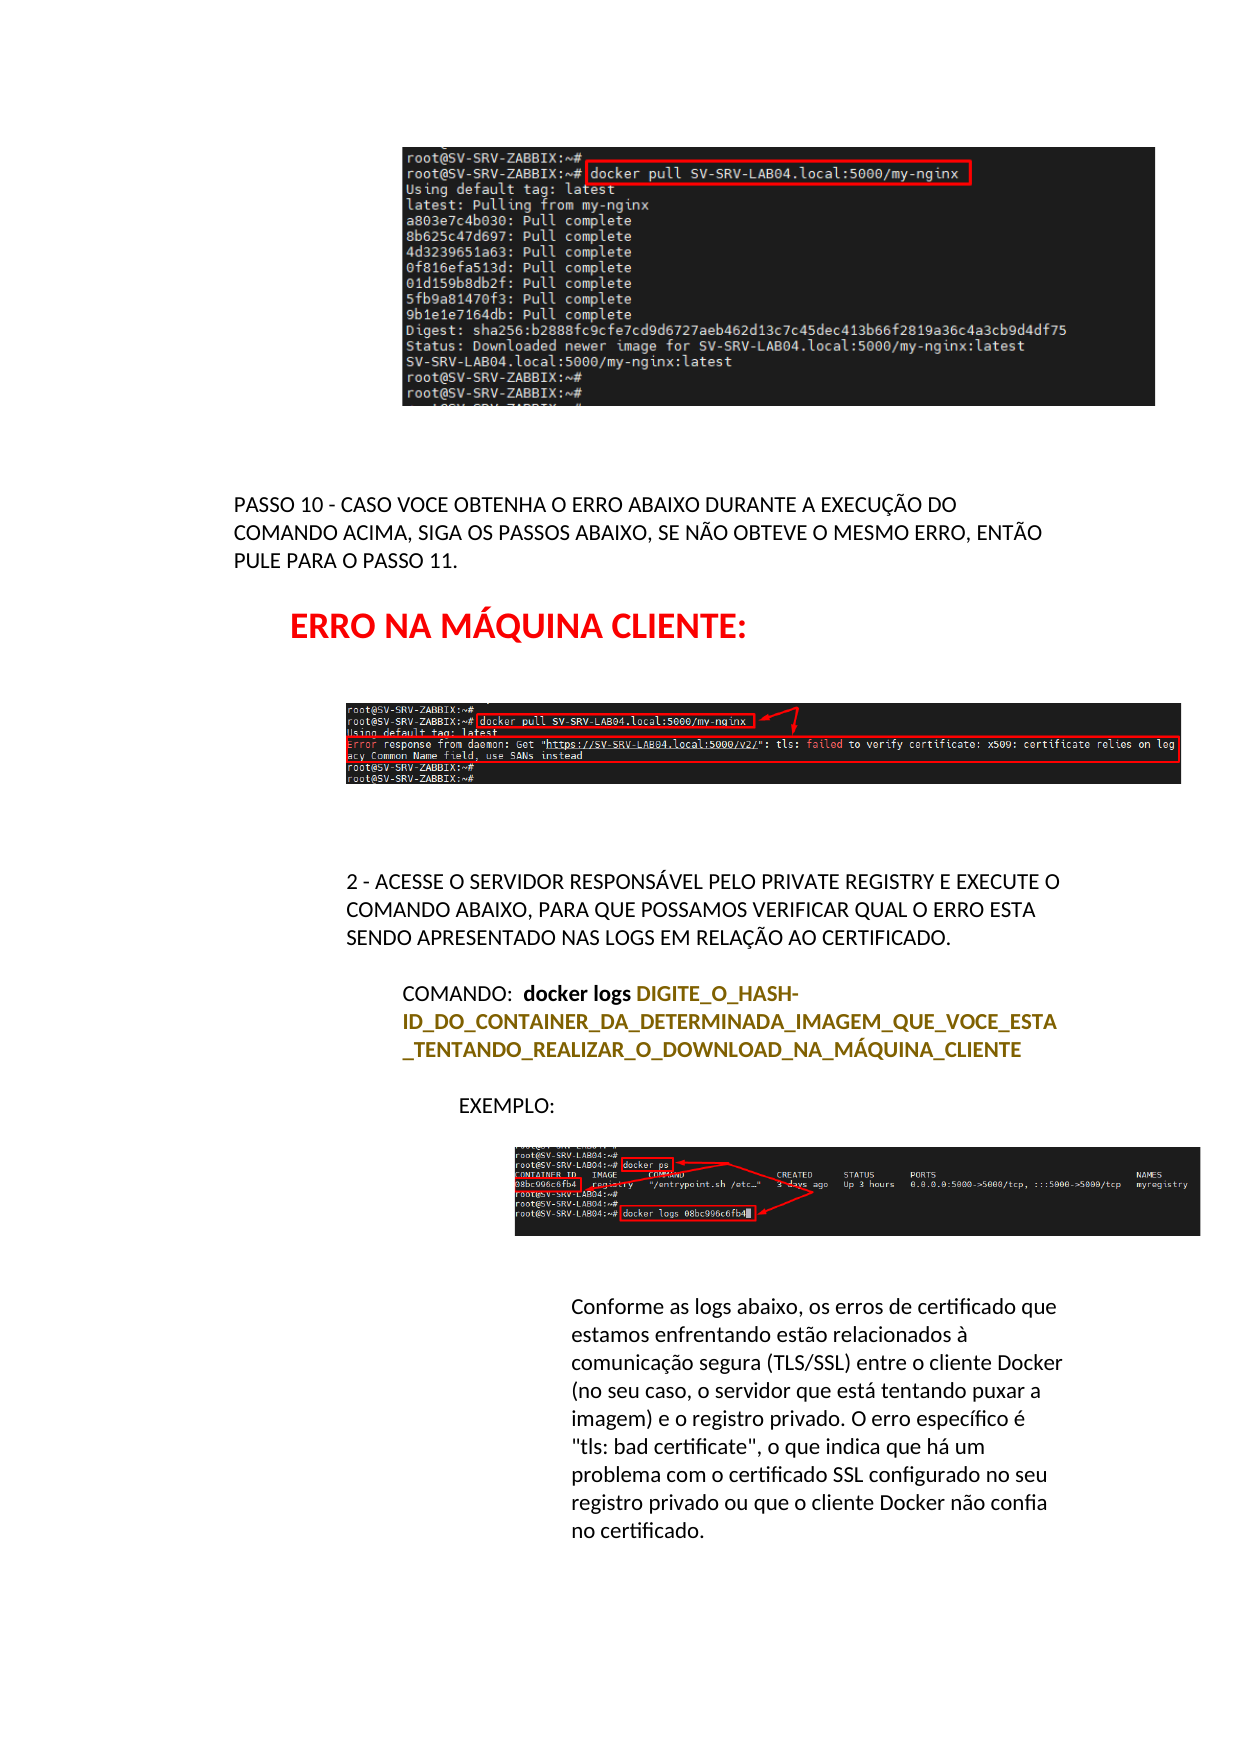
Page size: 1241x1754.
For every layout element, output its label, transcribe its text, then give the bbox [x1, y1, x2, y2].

picture [514, 1147, 1201, 1236]
text ERRO NA MÁQUINA CLIENTE: [290, 602, 1063, 648]
text Conforme as logs abaixo, os erros de certificado que estamos enfrentando estão relacionados à comunicação segura (TLS/SSL) entre o cliente Docker (no seu caso, o servidor que está tentando puxar a imagem) e o registro privado. O erro específico é "tls: bad certificate", o que indica que há um problema com o certificado SSL configurado no seu registro privado ou que o cliente Docker não confia no certificado. [571, 1292, 1063, 1544]
text 2 - ACESSE O SERVIDOR RESPONSÁVEL PELO PRIVATE REGISTRY E EXECUTE O COMANDO ABAIXO, PARA QUE POSSAMOS VERIFICAR QUAL O ERRO ESTA SENDO APRESENTADO NAS LOGS EM RELAÇÃO AO CERTIFICADO. [346, 867, 1063, 951]
text EXEMPLO: [458, 1091, 1063, 1119]
picture [402, 147, 1156, 406]
text PASSO 10 - CASO VOCE OBTENHA O ERRO ABAIXO DURANTE A EXECUÇÃO DO COMANDO ACIMA, SIGA OS PASSOS ABAIXO, SE NÃO OBTEVE O MESMO ERRO, ENTÃO PULE PARA O PASSO 11. [233, 490, 1063, 574]
picture [346, 703, 1182, 784]
text COMANDO: docker logs DIGITE_O_HASH-ID_DO_CONTAINER_DA_DETERMINADA_IMAGEM_QUE_VOCE_ESTA_TENTANDO_REALIZAR_O_DOWNLOAD_NA_MÁQUINA_CLIENTE [402, 979, 1063, 1063]
